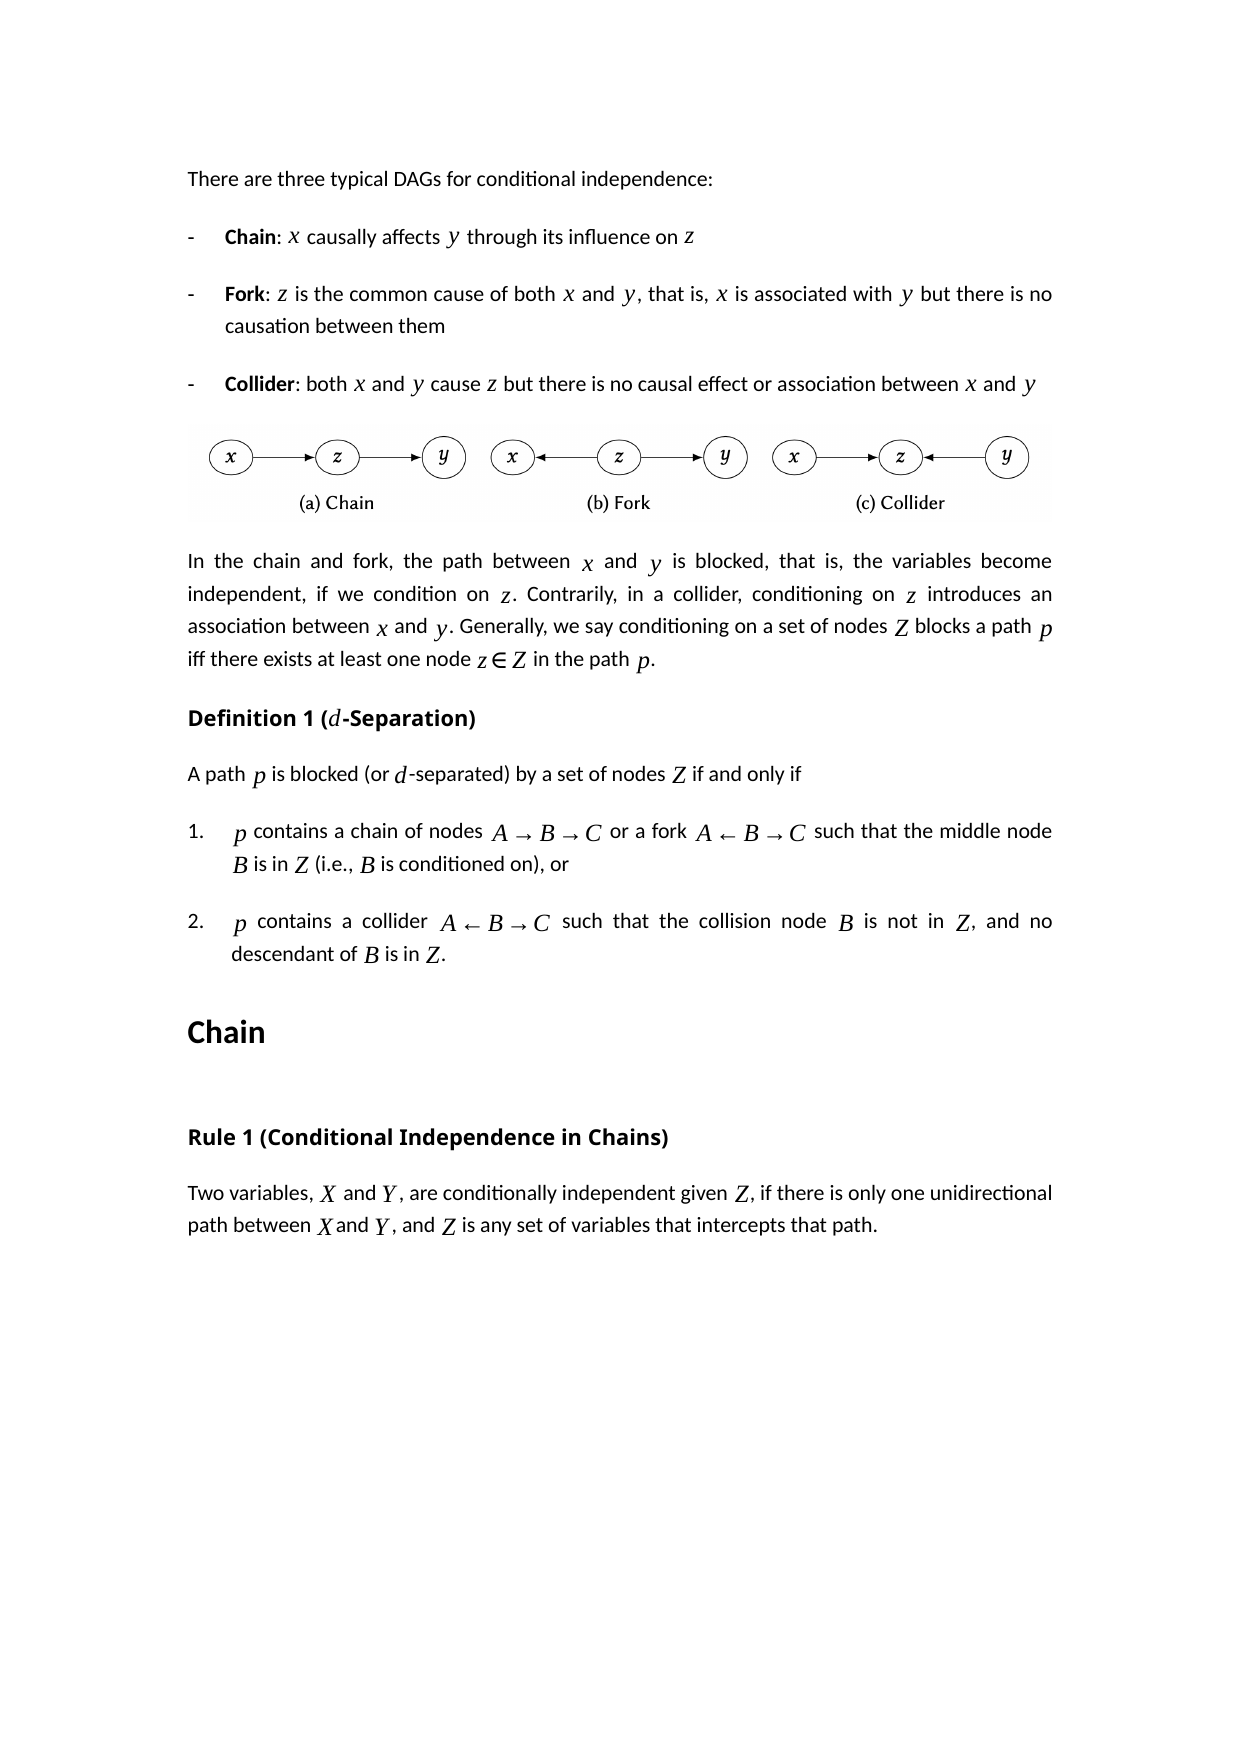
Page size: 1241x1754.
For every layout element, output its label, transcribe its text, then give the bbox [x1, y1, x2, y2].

text There are three typical DAGs for conditional independence: [187, 162, 1053, 194]
list Collider: both and cause but there is no causal effect or association between and [187, 367, 1053, 399]
picture [187, 424, 1053, 522]
subtitle Chain [187, 999, 1053, 1064]
list Fork: is the common cause of both and , that is, is associated with but there is no causation between them [187, 277, 1053, 342]
text In the chain and fork, the path between and is blocked, that is, the variables become independent, if we condition on . Contrarily, in a collider, conditioning on introduces an association between and . Generally, we say conditioning on a set of nodes blocks a path iff there exists at least one node in the path . [187, 547, 1053, 677]
list Chain: causally affects through its influence on [187, 219, 1053, 252]
subtitle Definition 1 (-Separation) [187, 702, 1053, 734]
list contains a collider such that the collision node is not in , and no descendant of is in . [187, 907, 1053, 972]
text A path is blocked (or -separated) by a set of nodes if and only if [187, 759, 1053, 792]
list contains a chain of nodes or a fork such that the middle node is in (i.e., is conditioned on), or [187, 817, 1053, 882]
subtitle Rule 1 (Conditional Independence in Chains) [187, 1121, 1053, 1153]
text Two variables, and , are conditionally independent given , if there is only one unidirectional path between and , and is any set of variables that intercepts that path. [187, 1178, 1053, 1243]
